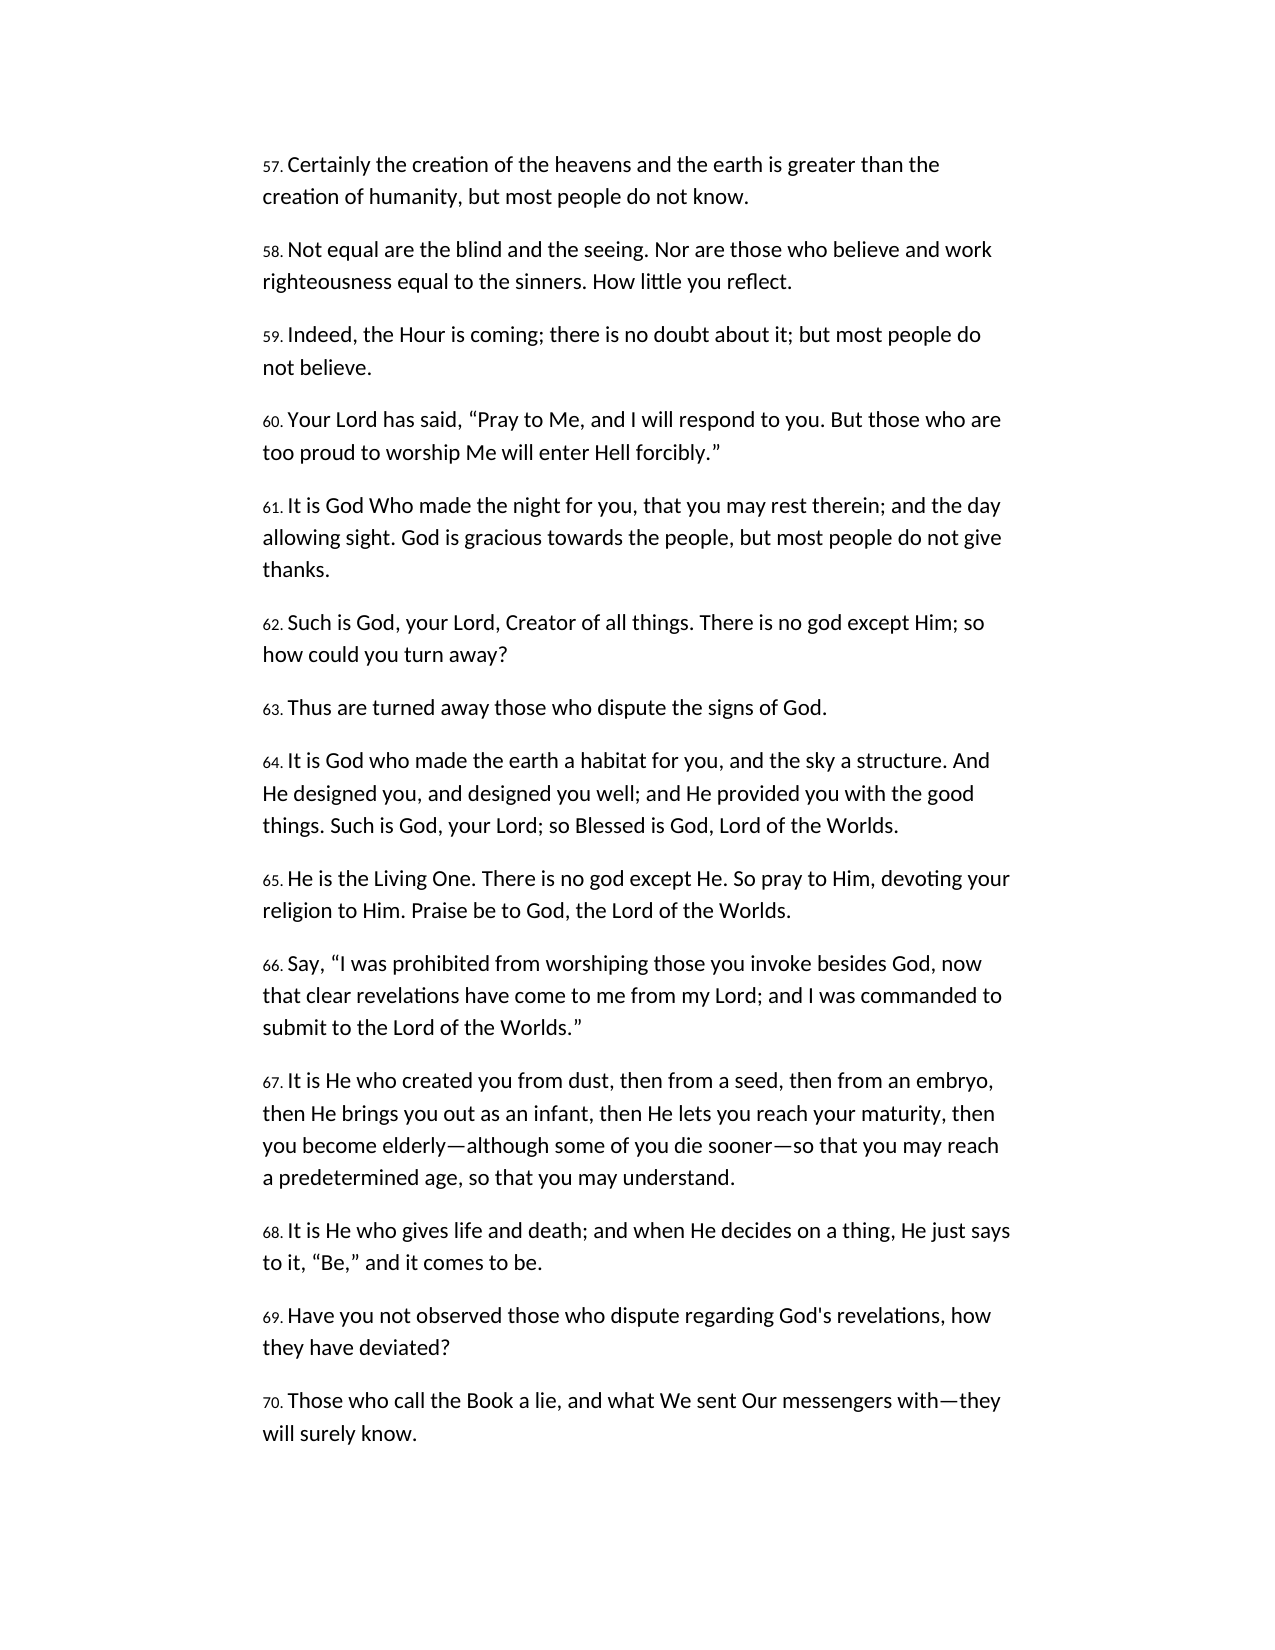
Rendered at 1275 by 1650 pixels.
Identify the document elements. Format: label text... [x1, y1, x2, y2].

text Such is God, your Lord, Creator of all things. There is no god except Him; so how could you turn away? [262, 608, 1012, 668]
text Say, “I was prohibited from worshiping those you invoke besides God, now that clear revelations have come to me from my Lord; and I was commanded to submit to the Lord of the Worlds.” [262, 949, 1012, 1041]
text He is the Living One. There is no god except He. So pray to Him, devoting your religion to Him. Praise be to God, the Lord of the Worlds. [262, 864, 1012, 924]
text Thus are turned away those who dispute the signs of God. [262, 693, 1012, 721]
text It is God who made the earth a habitat for you, and the sky a structure. And He designed you, and designed you well; and He provided you with the good things. Such is God, your Lord; so Blessed is God, Lord of the Worlds. [262, 746, 1012, 839]
text Not equal are the blind and the seeing. Nor are those who believe and work righteousness equal to the sinners. How little you reflect. [262, 235, 1012, 295]
text It is He who gives life and death; and when He decides on a thing, He just says to it, “Be,” and it comes to be. [262, 1216, 1012, 1276]
text Your Lord has said, “Pray to Me, and I will respond to you. But those who are too proud to worship Me will enter Hell forcibly.” [262, 406, 1012, 466]
text It is He who created you from dust, then from a seed, then from an embryo, then He brings you out as an infant, then He lets you reach your maturity, then you become elderly—although some of you die sooner—so that you may reach a predetermined age, so that you may understand. [262, 1066, 1012, 1191]
text It is God Who made the night for you, that you may rest therein; and the day allowing sight. God is gracious towards the people, but most people do not give thanks. [262, 491, 1012, 583]
text Indeed, the Hour is coming; there is no doubt about it; but most people do not believe. [262, 320, 1012, 381]
text Those who call the Book a lie, and what We sent Our messengers with—they will surely know. [262, 1386, 1012, 1447]
text Certainly the creation of the heavens and the earth is greater than the creation of humanity, but most people do not know. [262, 150, 1012, 210]
text Have you not observed those who dispute regarding God's revelations, how they have deviated? [262, 1301, 1012, 1361]
